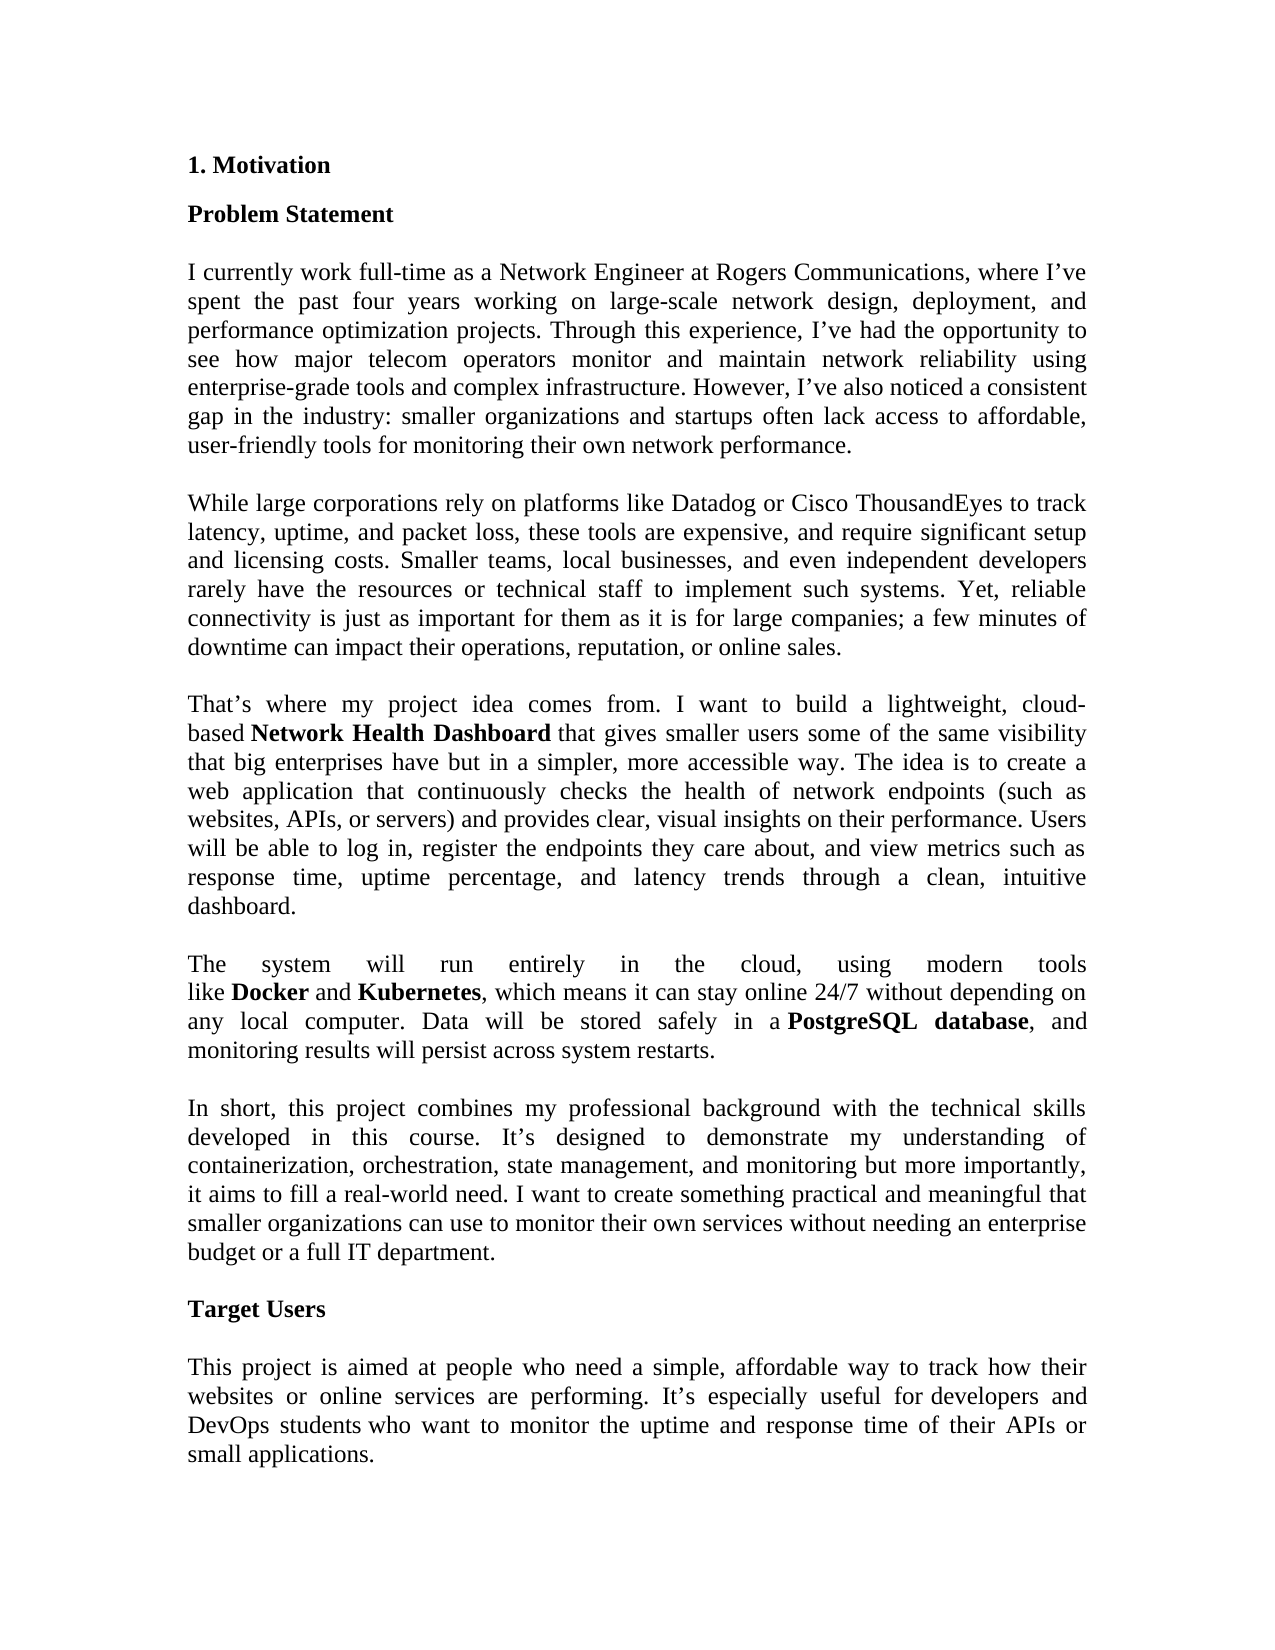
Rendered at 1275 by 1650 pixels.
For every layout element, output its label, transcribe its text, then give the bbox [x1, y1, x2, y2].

text The system will run entirely in the cloud, using modern tools like Docker and Kubernetes, which means it can stay online 24/7 without depending on any local computer. Data will be stored safely in a PostgreSQL database, and monitoring results will persist across system restarts. [187, 949, 1087, 1064]
text This project is aimed at people who need a simple, affordable way to track how their websites or online services are performing. It’s especially useful for developers and DevOps students who want to monitor the uptime and response time of their APIs or small applications. [187, 1352, 1087, 1467]
text I currently work full-time as a Network Engineer at Rogers Communications, where I’ve spent the past four years working on large-scale network design, deployment, and performance optimization projects. Through this experience, I’ve had the opportunity to see how major telecom operators monitor and maintain network reliability using enterprise-grade tools and complex infrastructure. However, I’ve also noticed a consistent gap in the industry: smaller organizations and startups often lack access to affordable, user-friendly tools for monitoring their own network performance. [187, 257, 1087, 459]
subtitle Problem Statement [187, 199, 1087, 228]
text That’s where my project idea comes from. I want to build a lightweight, cloud-based Network Health Dashboard that gives smaller users some of the same visibility that big enterprises have but in a simpler, more accessible way. The idea is to create a web application that continuously checks the health of network endpoints (such as websites, APIs, or servers) and provides clear, visual insights on their performance. Users will be able to log in, register the endpoints they care about, and view metrics such as response time, uptime percentage, and latency trends through a clean, intuitive dashboard. [187, 689, 1087, 919]
subtitle 1. Motivation [187, 150, 1087, 179]
text While large corporations rely on platforms like Datadog or Cisco ThousandEyes to track latency, uptime, and packet loss, these tools are expensive, and require significant setup and licensing costs. Smaller teams, local businesses, and even independent developers rarely have the resources or technical staff to implement such systems. Yet, reliable connectivity is just as important for them as it is for large companies; a few minutes of downtime can impact their operations, reputation, or online sales. [187, 488, 1087, 660]
subtitle Target Users [187, 1294, 1087, 1323]
text In short, this project combines my professional background with the technical skills developed in this course. It’s designed to demonstrate my understanding of containerization, orchestration, state management, and monitoring but more importantly, it aims to fill a real-world need. I want to create something practical and meaningful that smaller organizations can use to monitor their own services without needing an enterprise budget or a full IT department. [187, 1093, 1087, 1265]
